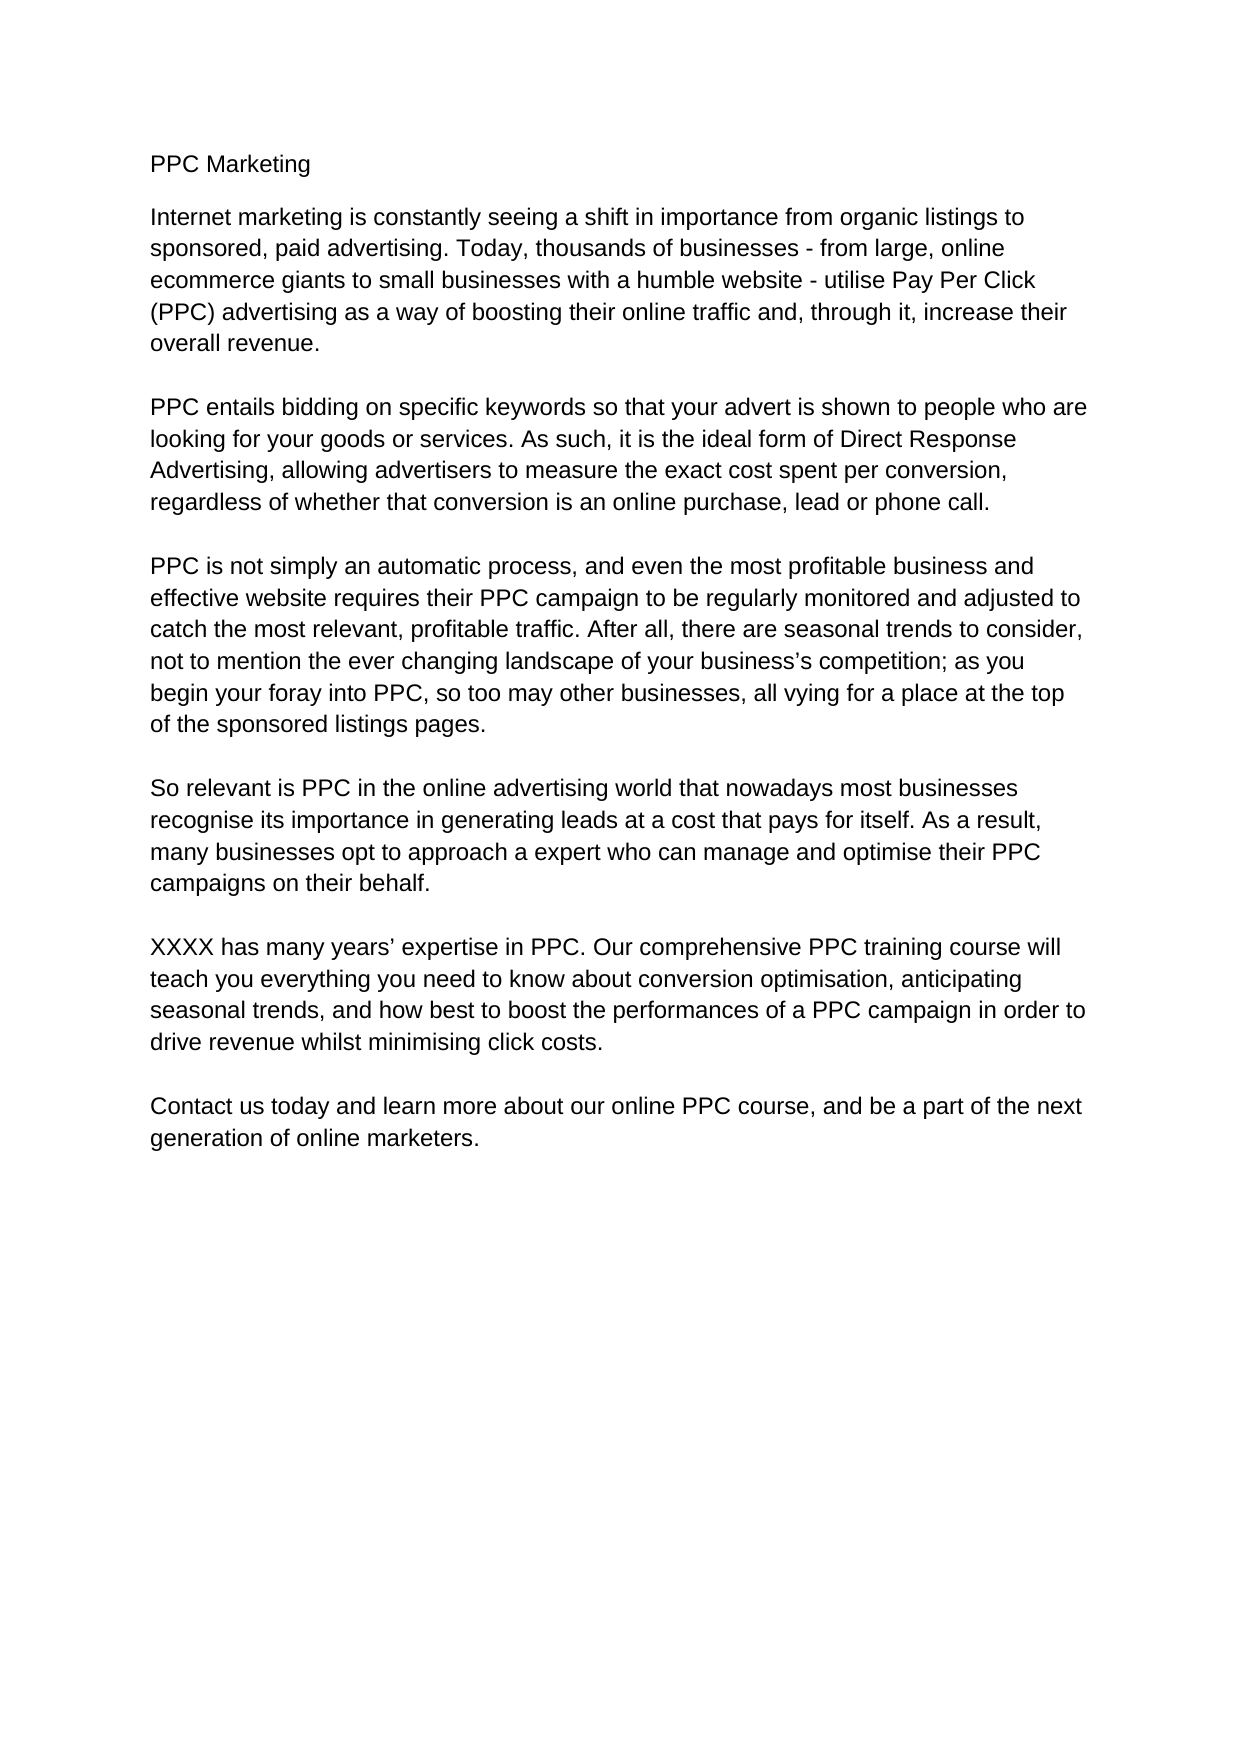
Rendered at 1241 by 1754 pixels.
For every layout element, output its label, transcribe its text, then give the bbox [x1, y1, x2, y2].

text PPC Marketing [150, 150, 1090, 178]
text Internet marketing is constantly seeing a shift in importance from organic listings to sponsored, paid advertising. Today, thousands of businesses - from large, online ecommerce giants to small businesses with a humble website - utilise Pay Per Click (PPC) advertising as a way of boosting their online traffic and, through it, increase their overall revenue. PPC entails bidding on specific keywords so that your advert is shown to people who are looking for your goods or services. As such, it is the ideal form of Direct Response Advertising, allowing advertisers to measure the exact cost spent per conversion, regardless of whether that conversion is an online purchase, lead or phone call. PPC is not simply an automatic process, and even the most profitable business and effective website requires their PPC campaign to be regularly monitored and adjusted to catch the most relevant, profitable traffic. After all, there are seasonal trends to consider, not to mention the ever changing landscape of your business’s competition; as you begin your foray into PPC, so too may other businesses, all vying for a place at the top of the sponsored listings pages. So relevant is PPC in the online advertising world that nowadays most businesses recognise its importance in generating leads at a cost that pays for itself. As a result, many businesses opt to approach a expert who can manage and optimise their PPC campaigns on their behalf. XXXX has many years’ expertise in PPC. Our comprehensive PPC training course will teach you everything you need to know about conversion optimisation, anticipating seasonal trends, and how best to boost the performances of a PPC campaign in order to drive revenue whilst minimising click costs. Contact us today and learn more about our online PPC course, and be a part of the next generation of online marketers. [150, 202, 1090, 1151]
